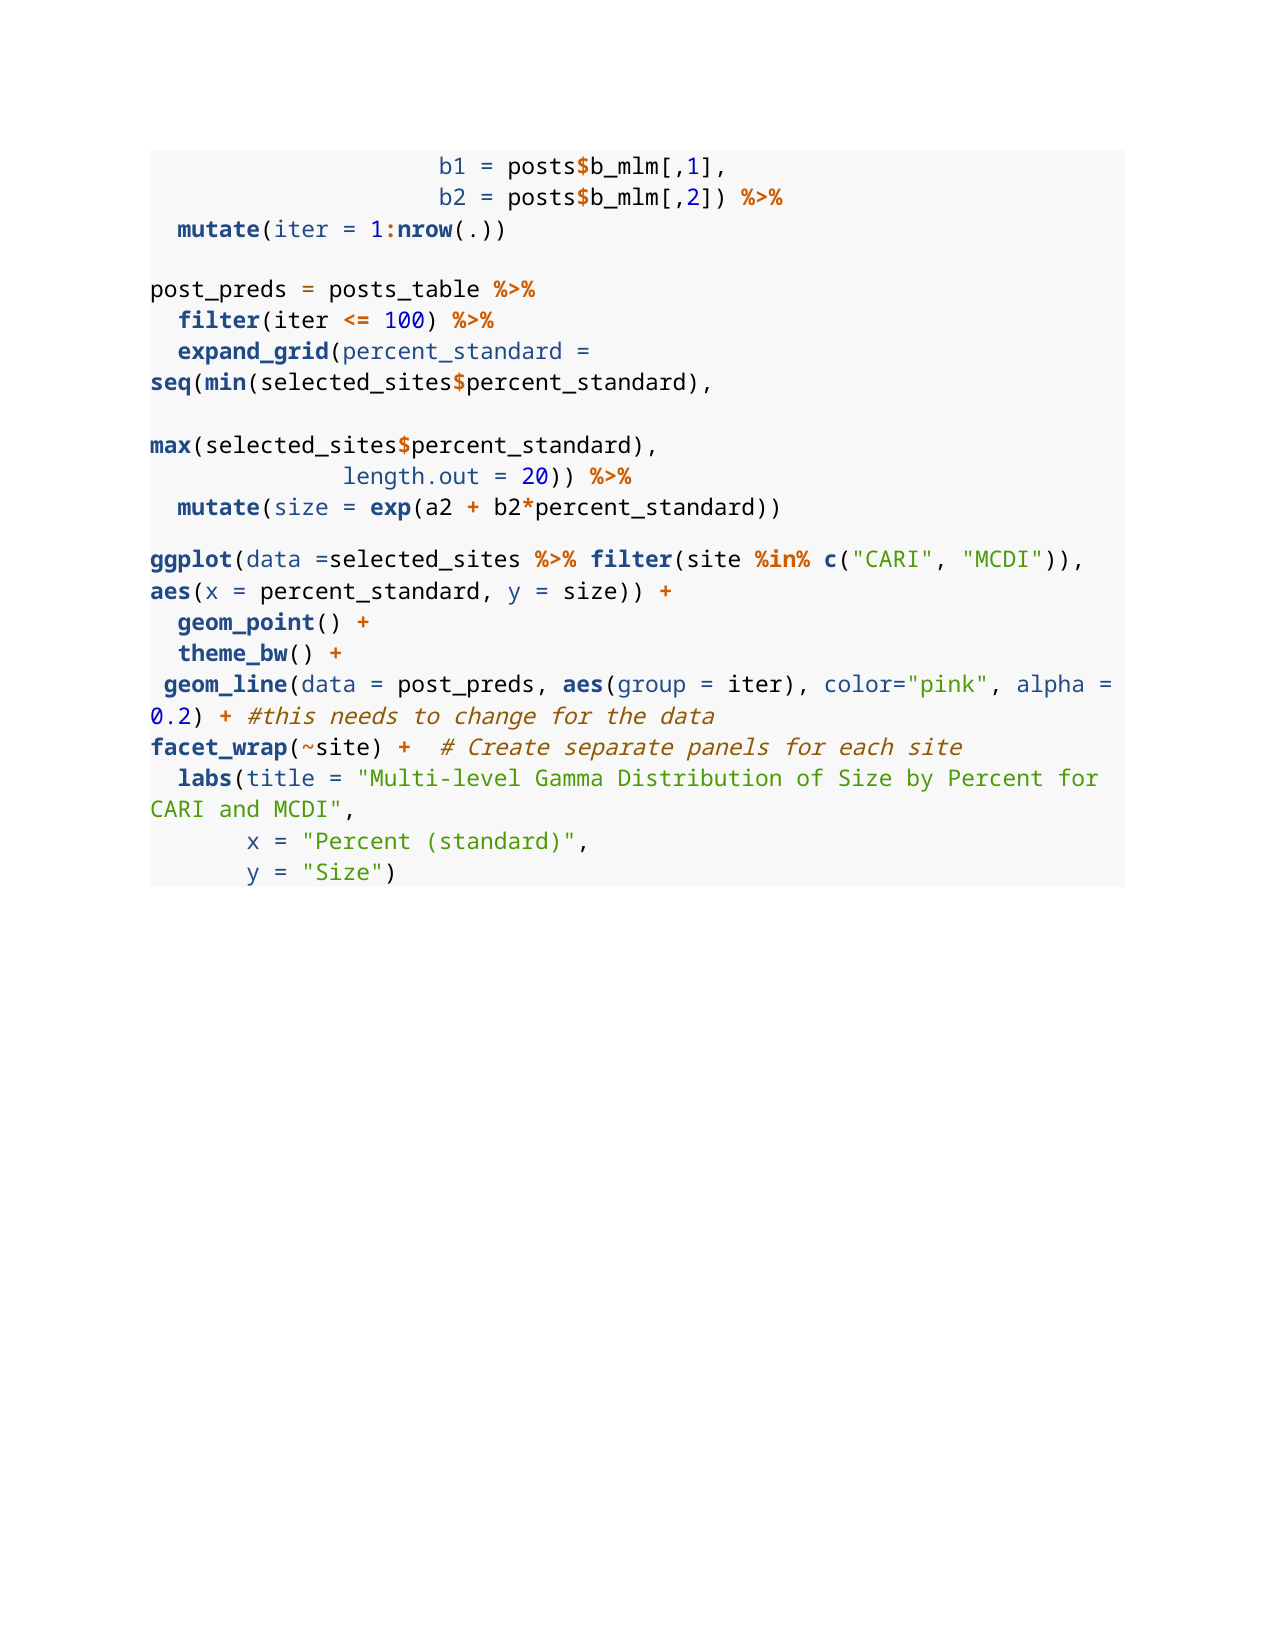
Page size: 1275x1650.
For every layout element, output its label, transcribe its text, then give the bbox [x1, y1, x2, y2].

text ggplot(data =selected_sites %>% filter(site %in% c("CARI", "MCDI")), aes(x = percent_standard, y = size)) + geom_point() + theme_bw() + geom_line(data = post_preds, aes(group = iter), color="pink", alpha = 0.2) + #this needs to change for the data facet_wrap(~site) + # Create separate panels for each site labs(title = "Multi-level Gamma Distribution of Size by Percent for CARI and MCDI", x = "Percent (standard)", y = "Size") [150, 543, 1125, 887]
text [150, 150, 1125, 522]
